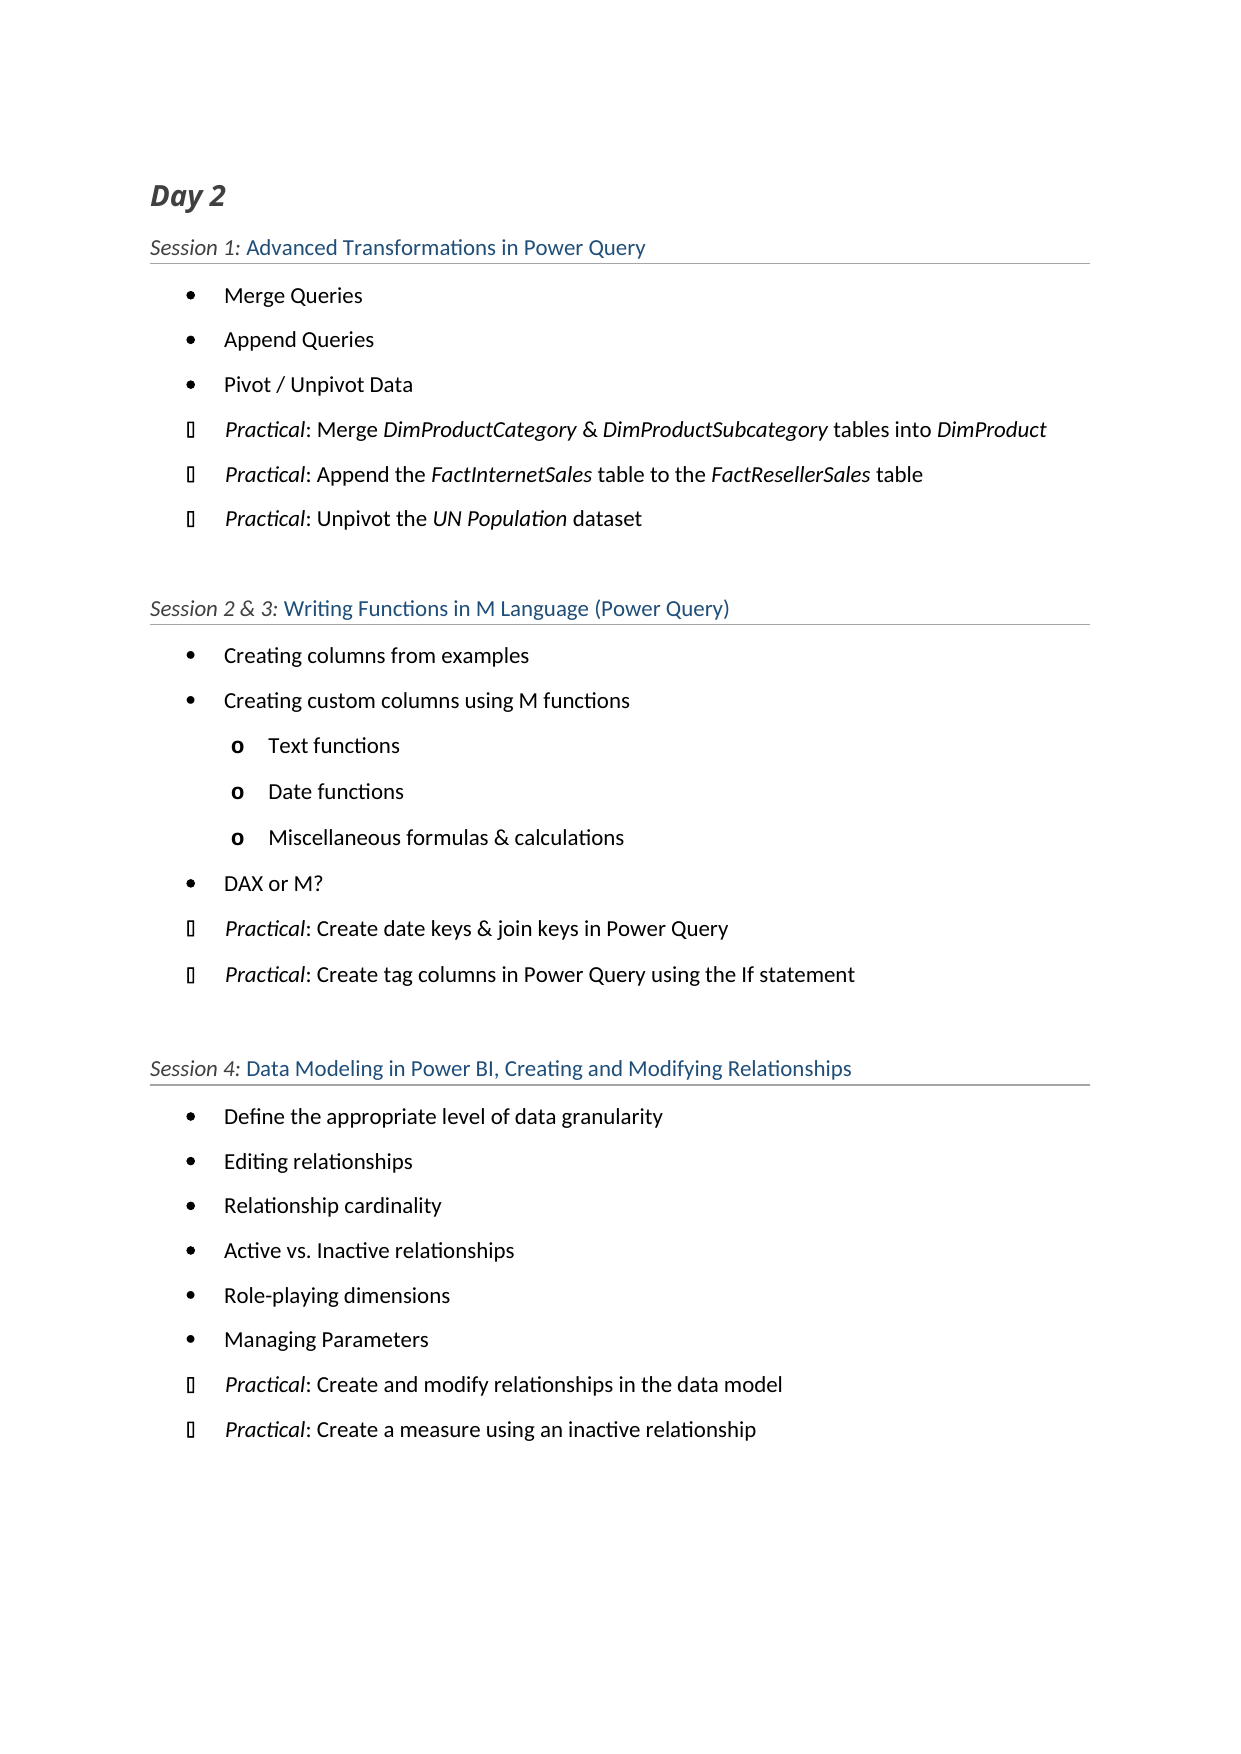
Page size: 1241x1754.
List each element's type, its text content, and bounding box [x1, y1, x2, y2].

text Editing relationships [187, 1147, 1090, 1175]
list Miscellaneous formulas & calculations [231, 823, 1090, 852]
list Text functions [231, 731, 1090, 760]
text Session 1: Advanced Transformations in Power Query [150, 233, 1090, 263]
text Practical: Create tag columns in Power Query using the If statement [150, 961, 1090, 989]
text Relationship cardinality [187, 1192, 1090, 1219]
text Session 2 & 3: Writing Functions in M Language (Power Query) [150, 594, 1090, 624]
text Practical: Create date keys & join keys in Power Query [150, 914, 1090, 942]
text Managing Parameters [187, 1326, 1090, 1354]
text Session 4: Data Modeling in Power BI, Creating and Modifying Relationships [150, 1054, 1090, 1084]
text Active vs. Inactive relationships [187, 1236, 1090, 1264]
text Append Queries [187, 326, 1090, 354]
text Pivot / Unpivot Data [187, 370, 1090, 398]
text Merge Queries [187, 281, 1090, 309]
list Practical: Create and modify relationships in the data model [187, 1370, 1090, 1398]
list Practical: Unpivot the UN Population dataset [187, 504, 1090, 532]
list Practical: Append the FactInternetSales table to the FactResellerSales table [187, 460, 1090, 488]
text Creating columns from examples [187, 642, 1090, 669]
text Role-playing dimensions [187, 1281, 1090, 1309]
list Date functions [231, 777, 1090, 806]
text Creating custom columns using M functions [187, 686, 1090, 714]
subtitle Day 2 [150, 175, 1090, 215]
list Practical: Create a measure using an inactive relationship [187, 1415, 1090, 1443]
text Define the appropriate level of data granularity [187, 1102, 1090, 1130]
text DAX or M? [187, 869, 1090, 897]
list Practical: Merge DimProductCategory & DimProductSubcategory tables into DimProduct [187, 415, 1090, 443]
